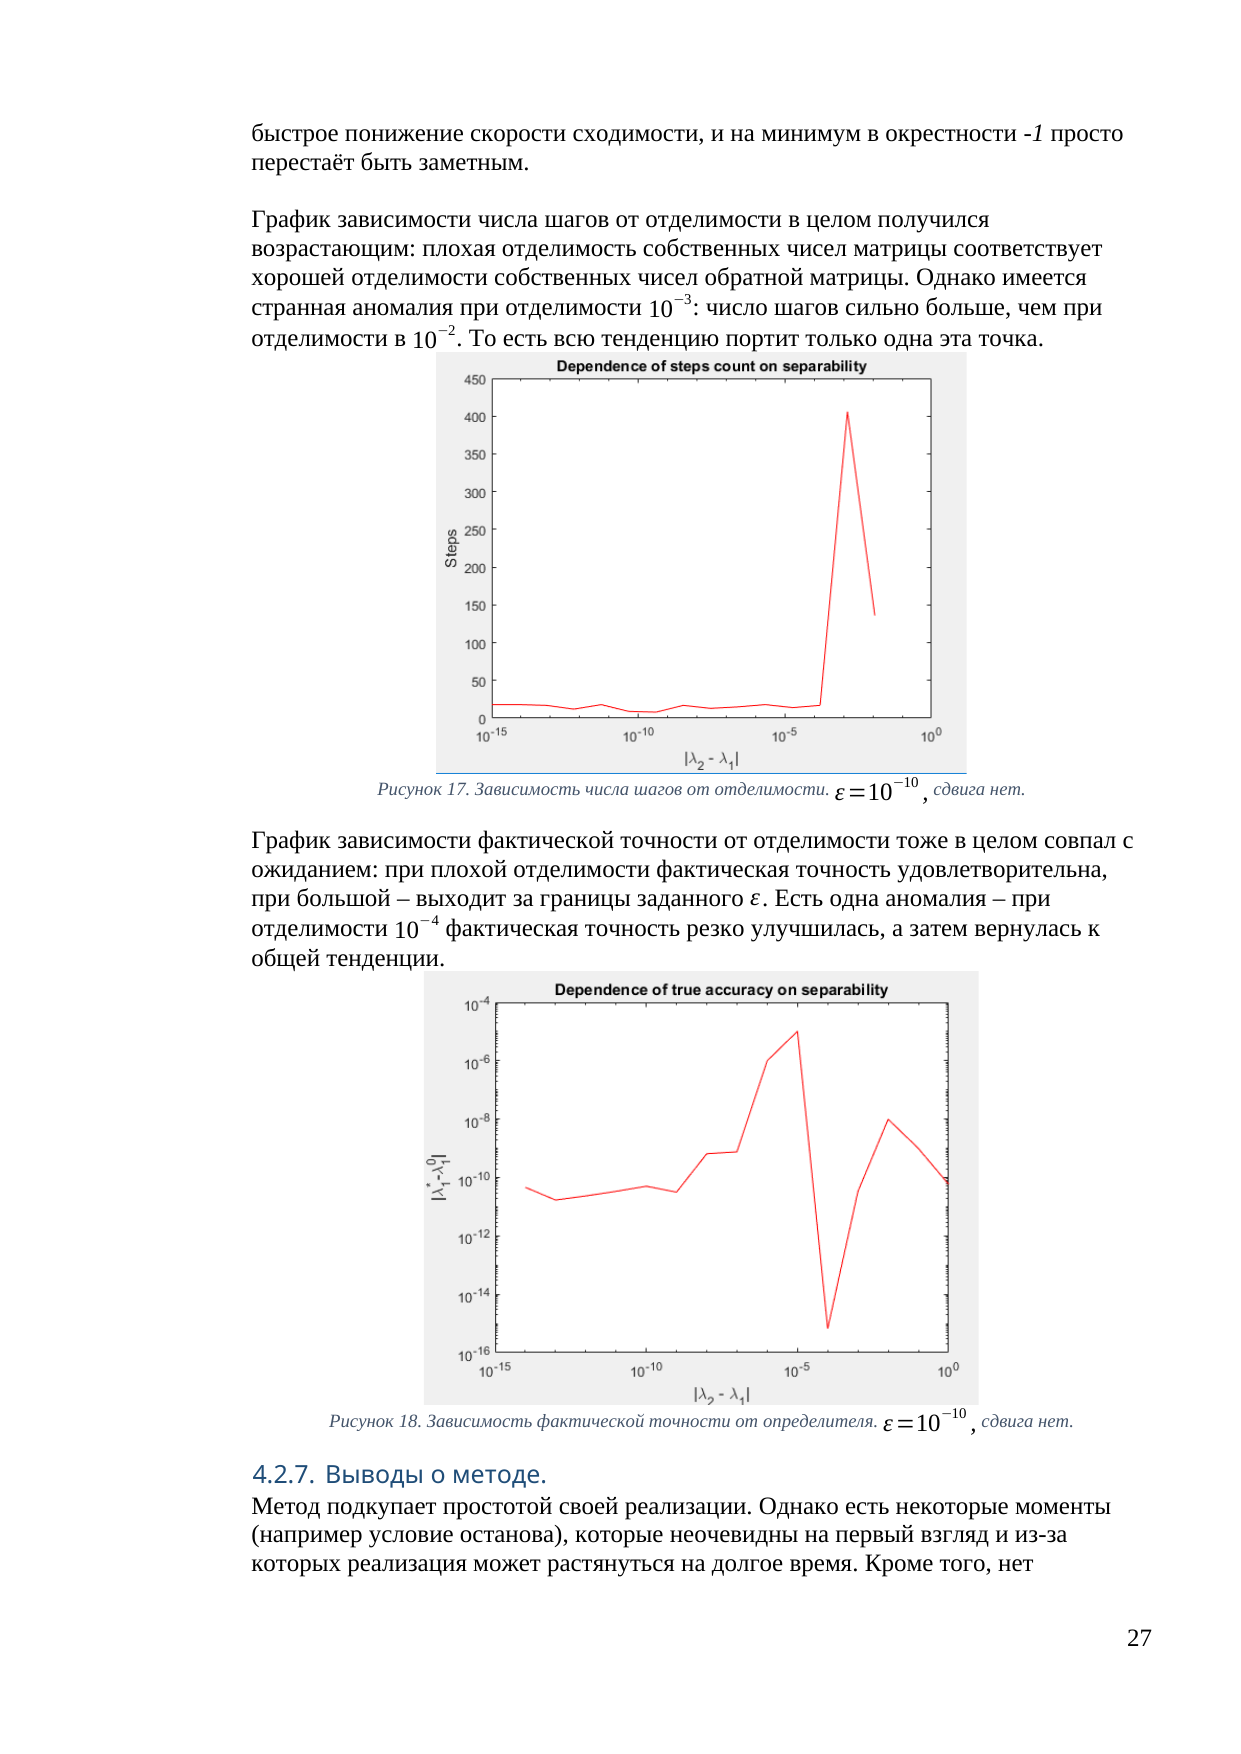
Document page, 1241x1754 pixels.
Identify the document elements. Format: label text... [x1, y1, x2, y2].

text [251, 118, 1152, 176]
picture [423, 971, 979, 1405]
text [251, 1491, 1152, 1577]
picture [436, 352, 967, 774]
subtitle Выводы о методе. [252, 1457, 1152, 1491]
text График зависимости фактической точности от отделимости тоже в целом совпал с ожиданием: при плохой отделимости фактическая точность удовлетворительна, при большой – выходит за границы заданного . Есть одна аномалия – при отделимости фактическая точность резко улучшилась, а затем вернулась к общей тенденции. [251, 826, 1152, 972]
text График зависимости числа шагов от отделимости в целом получился возрастающим: плохая отделимость собственных чисел матрицы соответствует хорошей отделимости собственных чисел обратной матрицы. Однако имеется странная аномалия при отделимости : число шагов сильно больше, чем при отделимости в . То есть всю тенденцию портит только одна эта точка. [251, 204, 1152, 353]
